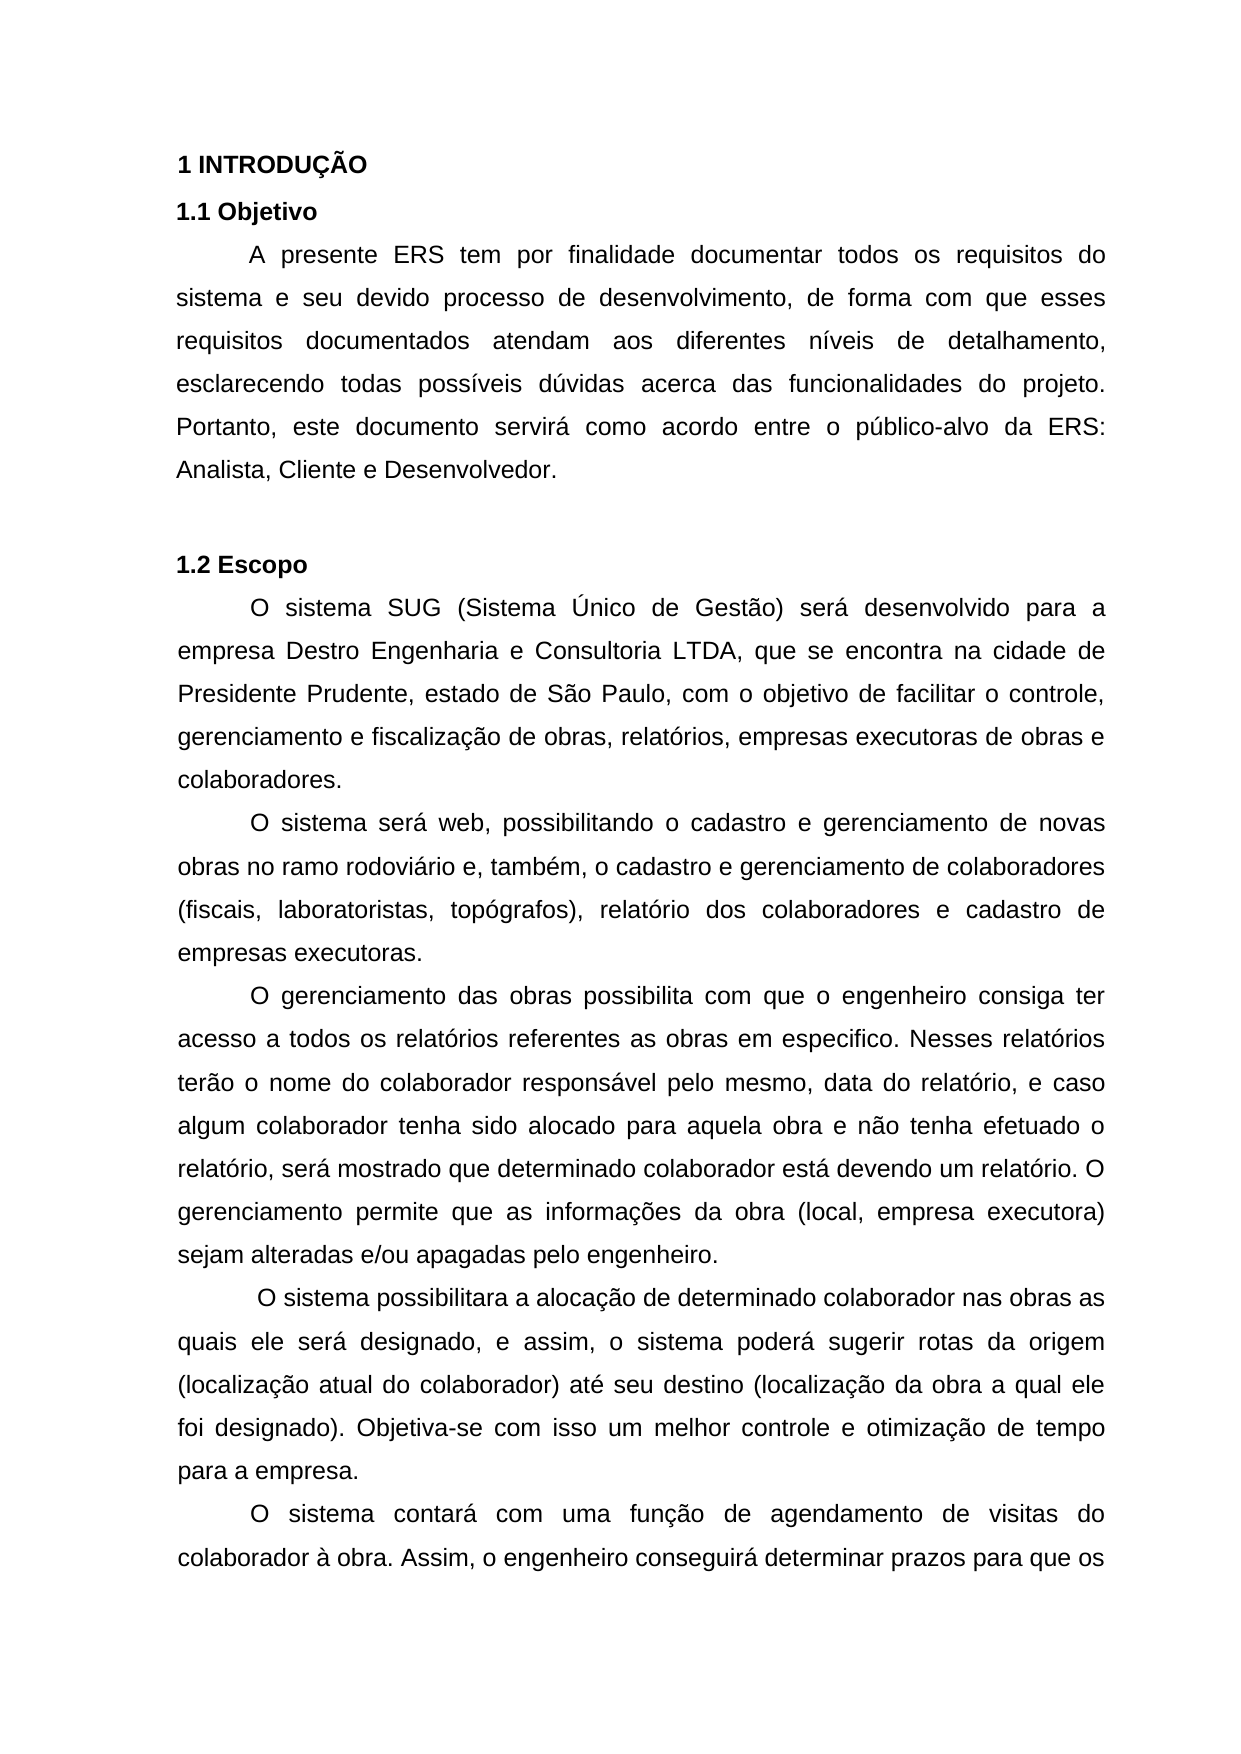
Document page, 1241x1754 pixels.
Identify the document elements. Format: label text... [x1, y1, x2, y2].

text O sistema será web, possibilitando o cadastro e gerenciamento de novas obras no ramo rodoviário e, também, o cadastro e gerenciamento de colaboradores (fiscais, laboratoristas, topógrafos), relatório dos colaboradores e cadastro de empresas executoras. [177, 808, 1107, 967]
text O sistema possibilitara a alocação de determinado colaborador nas obras as quais ele será designado, e assim, o sistema poderá sugerir rotas da origem (localização atual do colaborador) até seu destino (localização da obra a qual ele foi designado). Objetiva-se com isso um melhor controle e otimização de tempo para a empresa. [177, 1283, 1107, 1485]
subtitle 1.2 Escopo [176, 550, 1100, 579]
text O sistema SUG (Sistema Único de Gestão) será desenvolvido para a empresa Destro Engenharia e Consultoria LTDA, que se encontra na cidade de Presidente Prudente, estado de São Paulo, com o objetivo de facilitar o controle, gerenciamento e fiscalização de obras, relatórios, empresas executoras de obras e colaboradores. [177, 592, 1107, 794]
text O gerenciamento das obras possibilita com que o engenheiro consiga ter acesso a todos os relatórios referentes as obras em especifico. Nesses relatórios terão o nome do colaborador responsável pelo mesmo, data do relatório, e caso algum colaborador tenha sido alocado para aquela obra e não tenha efetuado o relatório, será mostrado que determinado colaborador está devendo um relatório. O gerenciamento permite que as informações da obra (local, empresa executora) sejam alteradas e/ou apagadas pelo engenheiro. [177, 981, 1107, 1269]
subtitle 1 INTRODUÇÃO [177, 150, 1100, 179]
subtitle 1.1 Objetivo [176, 197, 1100, 226]
